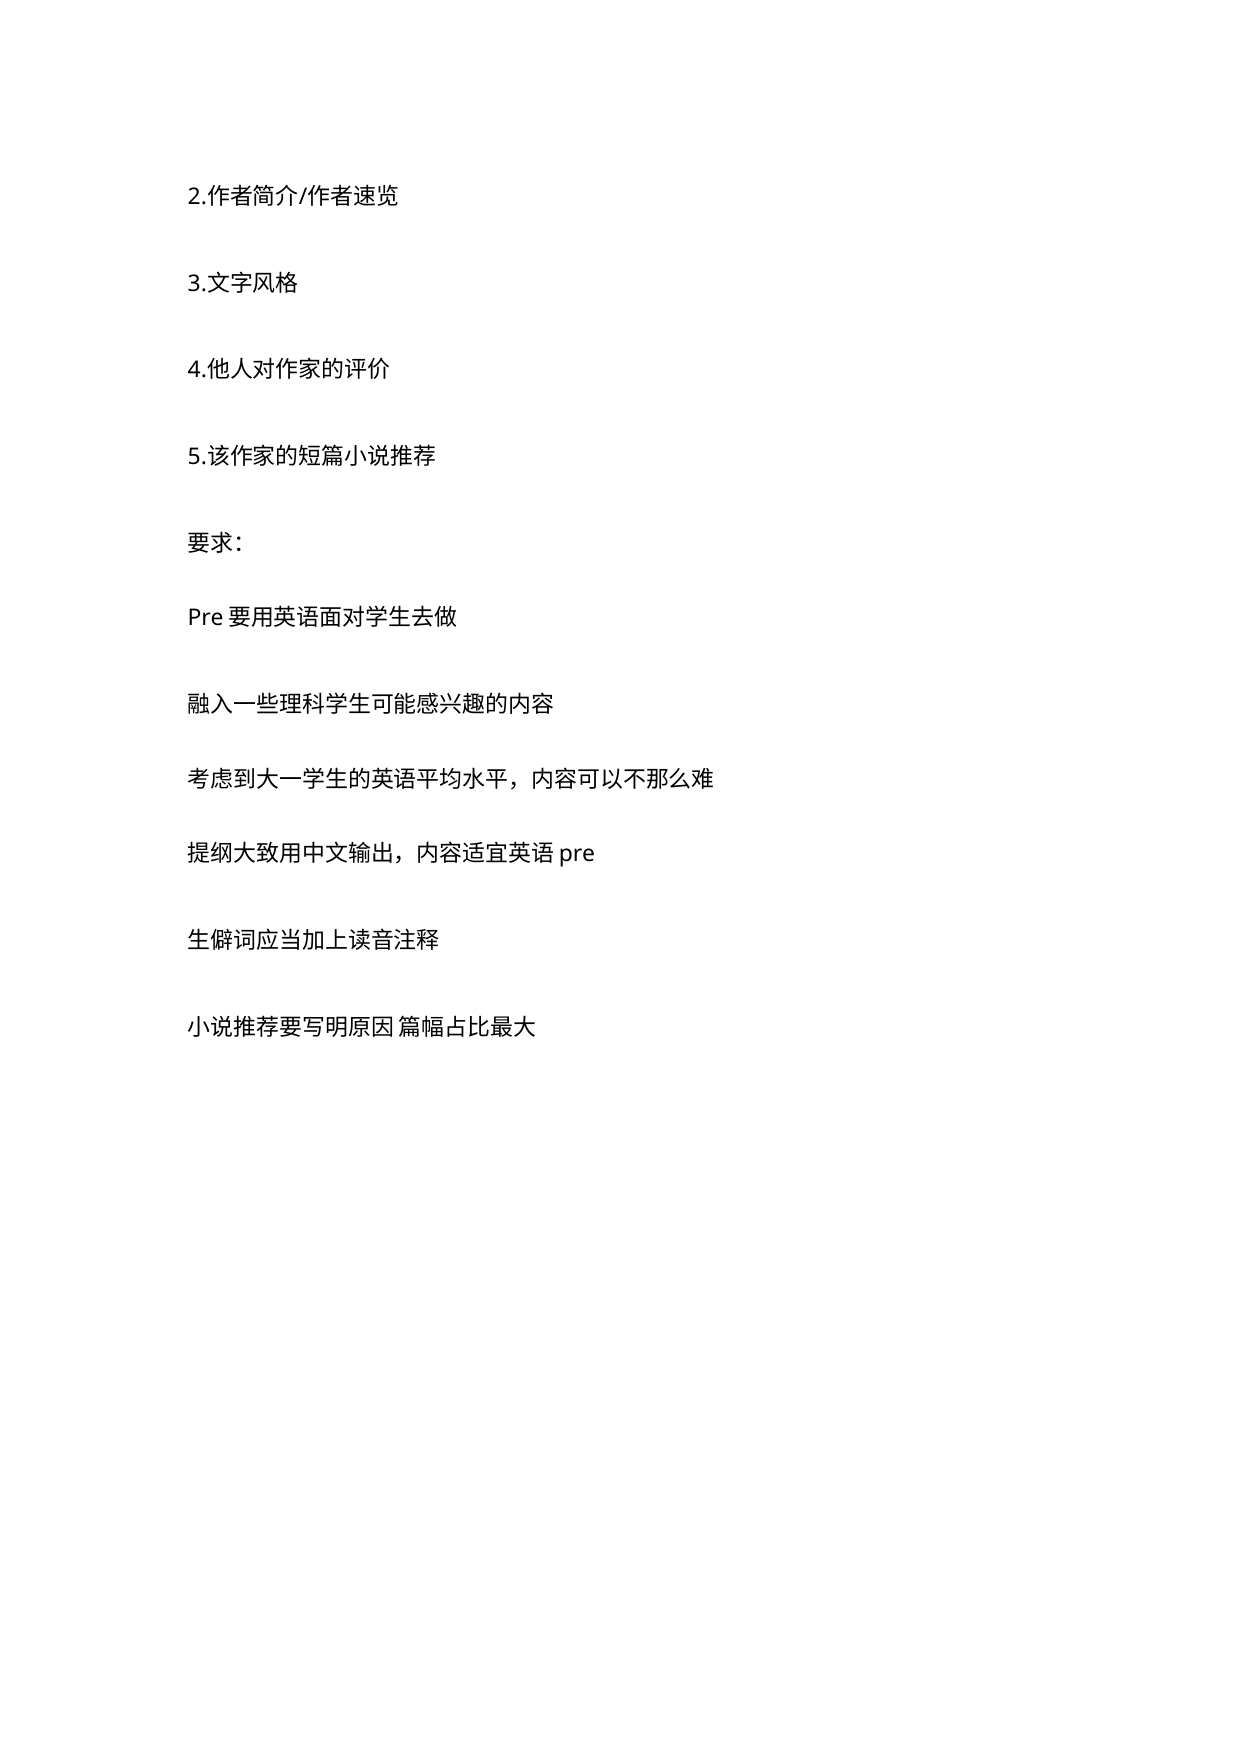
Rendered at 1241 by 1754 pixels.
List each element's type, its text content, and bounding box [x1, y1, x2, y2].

text 融入一些理科学生可能感兴趣的内容 考虑到大一学生的英语平均水平，内容可以不那么难 提纲大致用中文输出，内容适宜英语pre [187, 670, 1053, 884]
text 要求： Pre要用英语面对学生去做 [187, 509, 1053, 648]
text 小说推荐要写明原因 篇幅占比最大 [187, 993, 1053, 1058]
text 5.该作家的短篇小说推荐 [187, 422, 1053, 487]
text 2.作者简介/作者速览 [187, 162, 1053, 227]
text 3.文字风格 [187, 249, 1053, 314]
text 生僻词应当加上读音注释 [187, 906, 1053, 971]
text 4.他人对作家的评价 [187, 335, 1053, 400]
